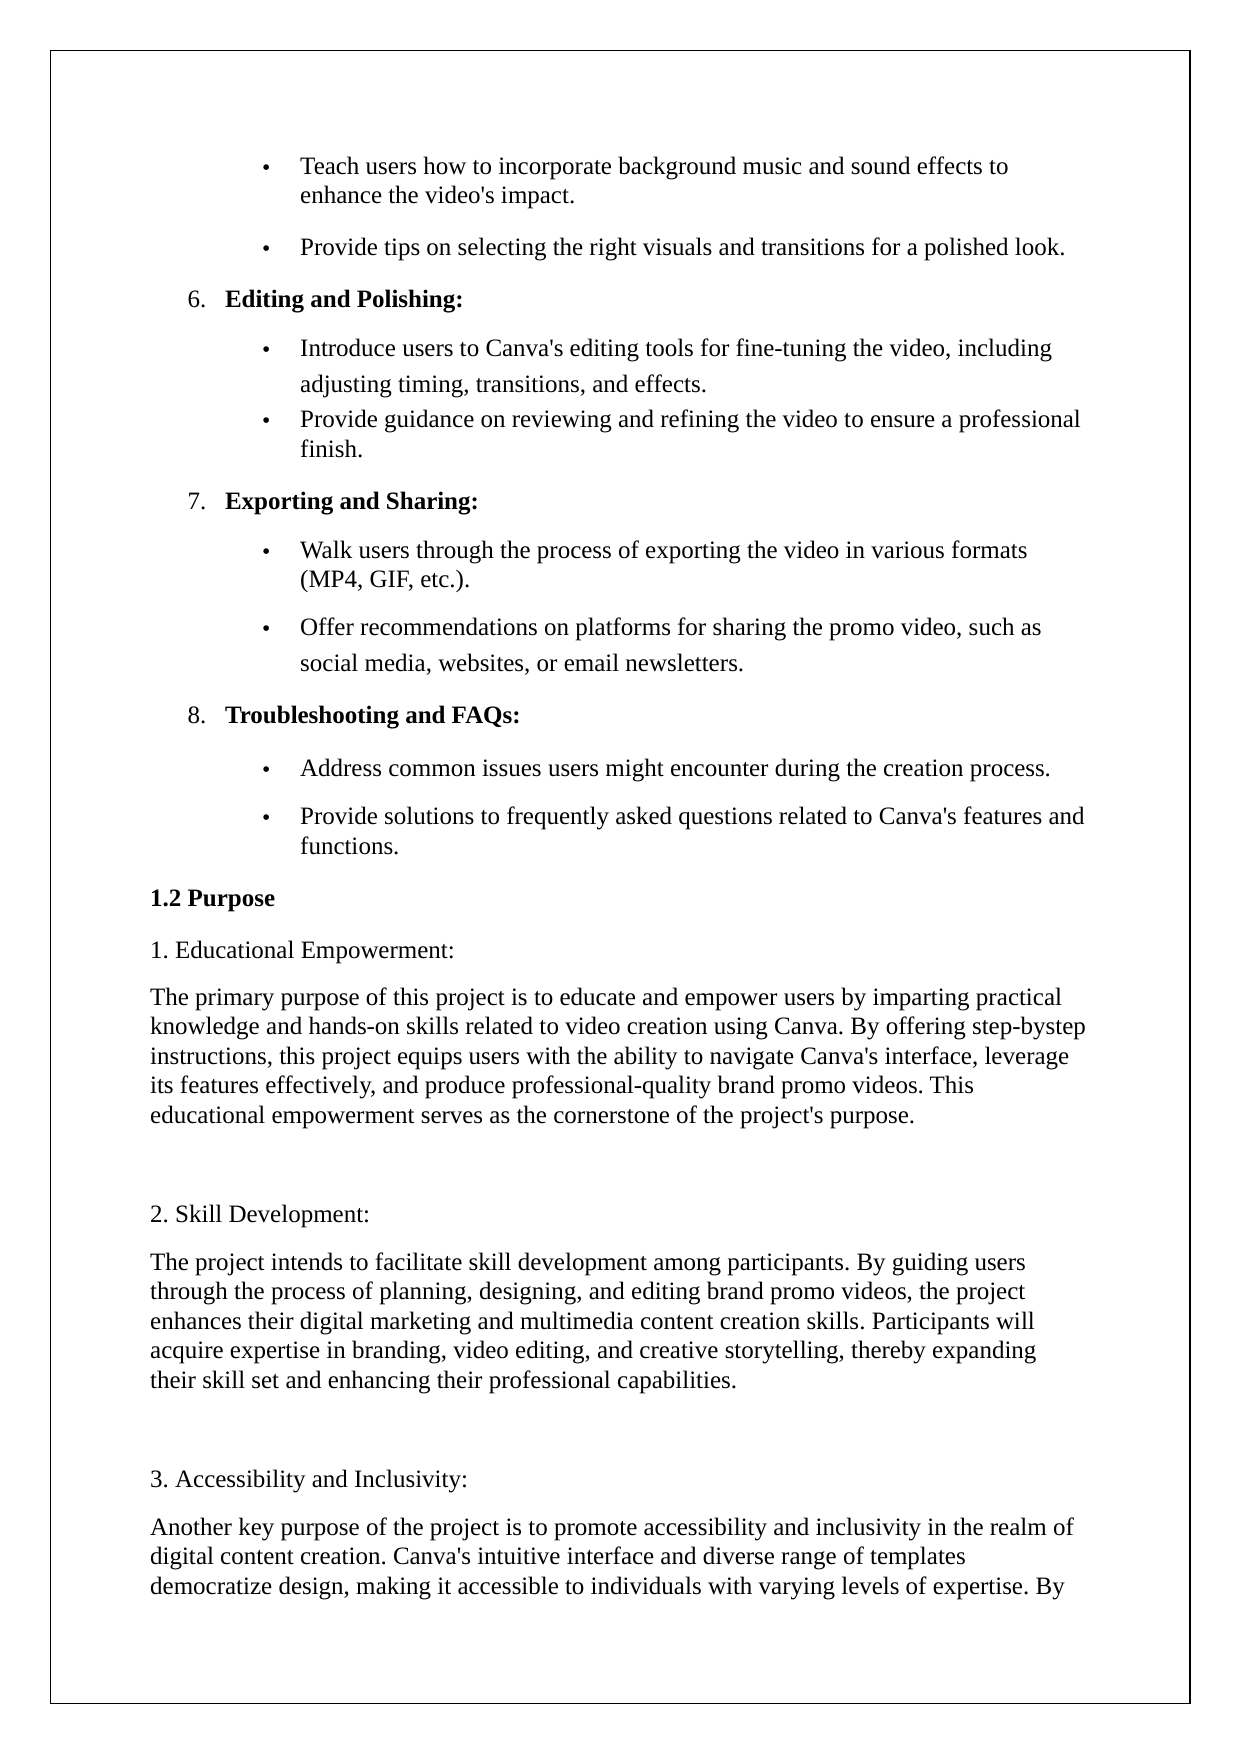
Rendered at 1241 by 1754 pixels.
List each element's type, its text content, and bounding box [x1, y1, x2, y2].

list Provide tips on selecting the right visuals and transitions for a polished look. [262, 232, 1087, 261]
list Accessibility and Inclusivity: [150, 1464, 1087, 1493]
list Skill Development: [150, 1199, 1087, 1228]
list Teach users how to incorporate background music and sound effects to enhance the video's impact. [262, 151, 1087, 209]
list Introduce users to Canva's editing tools for fine-tuning the video, including adjusting timing, transitions, and effects. [262, 333, 1087, 397]
list Troubleshooting and FAQs: [187, 700, 1088, 729]
list Editing and Polishing: [187, 284, 1088, 313]
list Provide guidance on reviewing and refining the video to ensure a professional finish. [262, 404, 1087, 463]
list Provide solutions to frequently asked questions related to Canva's features and functions. [262, 801, 1087, 860]
text The project intends to facilitate skill development among participants. By guiding users through the process of planning, designing, and editing brand promo videos, the project enhances their digital marketing and multimedia content creation skills. Participants will acquire expertise in branding, video editing, and creative storytelling, thereby expanding their skill set and enhancing their professional capabilities. [150, 1247, 1087, 1394]
list Offer recommendations on platforms for sharing the promo video, such as social media, websites, or email newsletters. [262, 612, 1087, 677]
list Walk users through the process of exporting the video in various formats (MP4, GIF, etc.). [262, 535, 1087, 593]
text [150, 1512, 1087, 1599]
list Address common issues users might encounter during the creation process. [262, 753, 1087, 781]
text The primary purpose of this project is to educate and empower users by imparting practical knowledge and hands-on skills related to video creation using Canva. By offering step-bystep instructions, this project equips users with the ability to navigate Canva's interface, leverage its features effectively, and produce professional-quality brand promo videos. This educational empowerment serves as the cornerstone of the project's purpose. [150, 982, 1087, 1129]
list Exporting and Sharing: [187, 486, 1088, 514]
list Educational Empowerment: [150, 935, 1087, 963]
text 1.2 Purpose [150, 883, 1088, 911]
